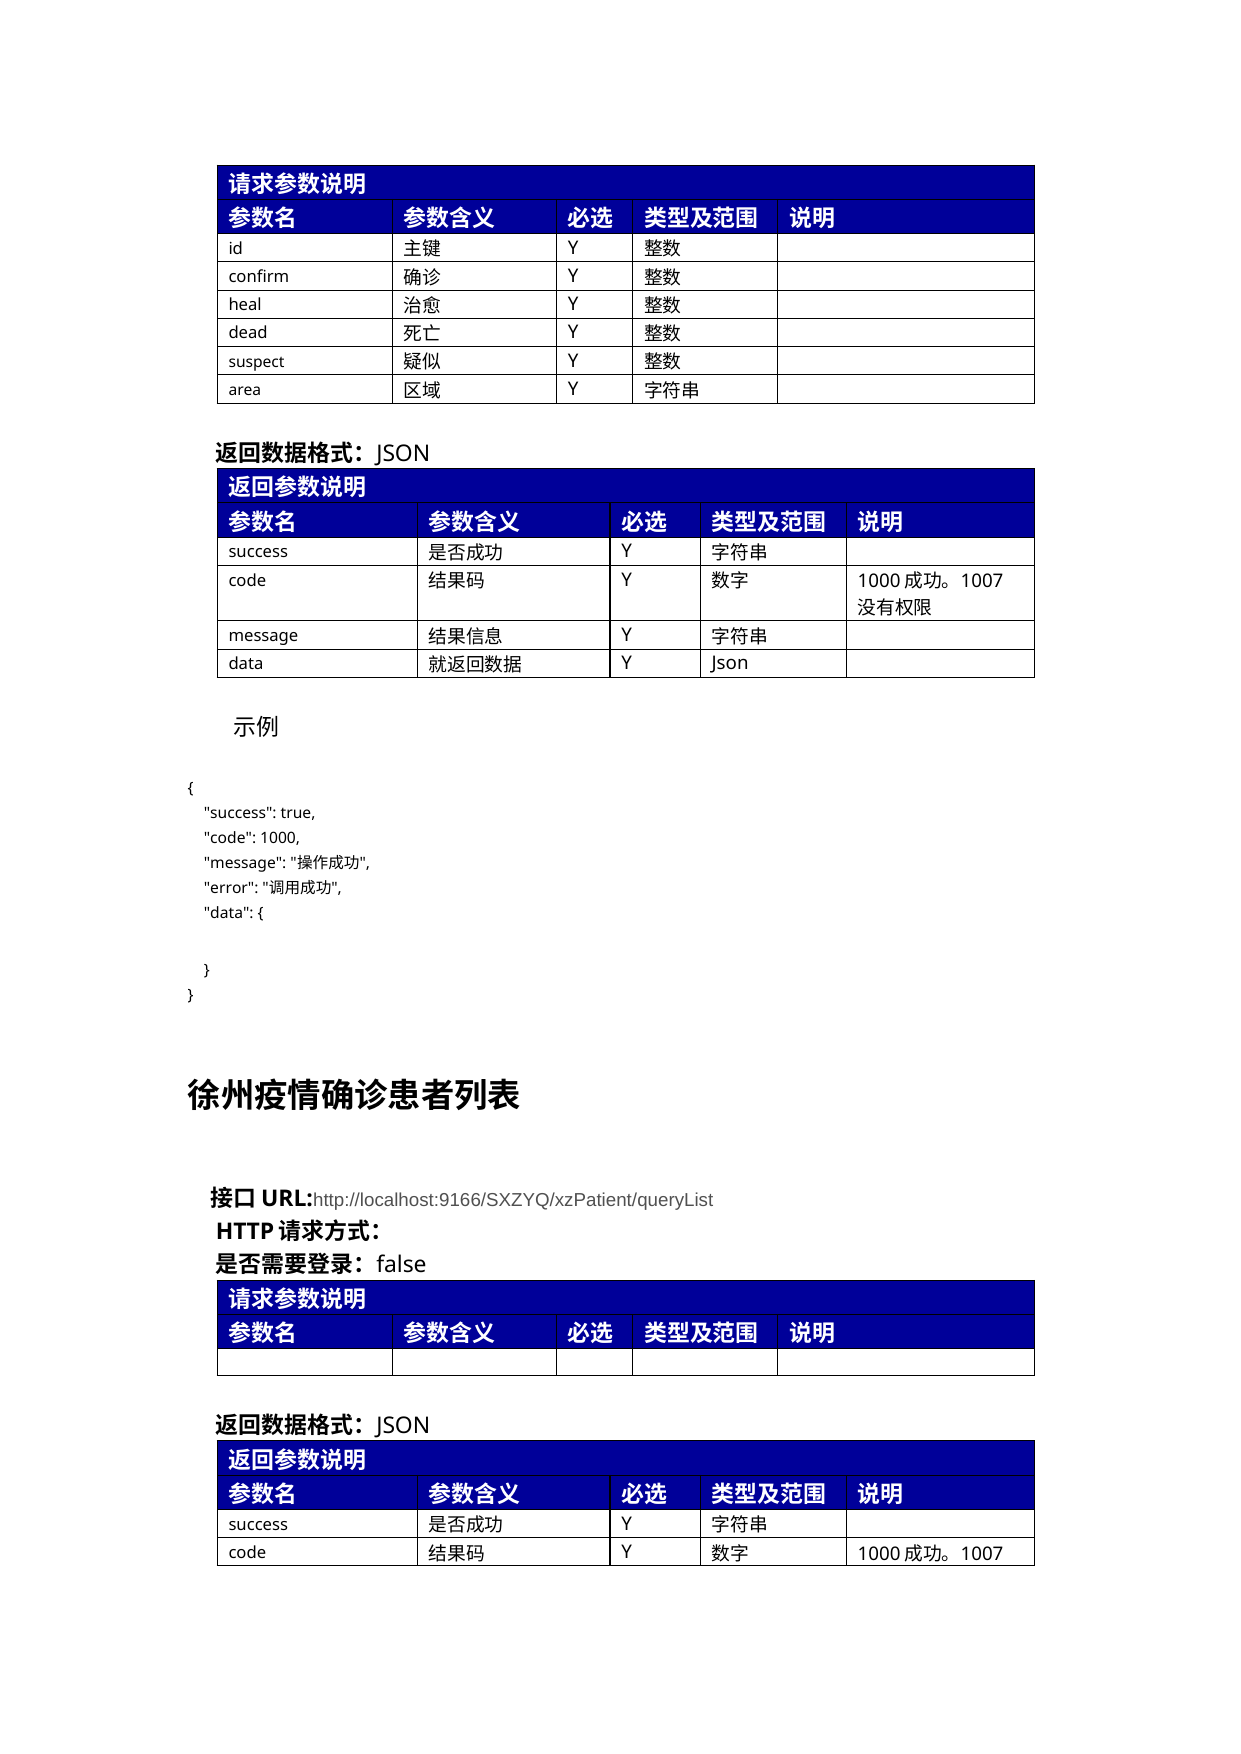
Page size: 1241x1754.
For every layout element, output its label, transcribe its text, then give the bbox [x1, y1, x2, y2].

text "message": "操作成功", [187, 848, 1053, 873]
table_header 请求参数说明 [218, 1281, 1034, 1314]
table_cell [847, 1510, 1034, 1537]
table_cell 结果信息 [418, 621, 609, 648]
table_cell 疑似 [393, 347, 556, 374]
table_cell 参数名 [218, 1315, 392, 1348]
table_cell 参数含义 [418, 503, 609, 537]
table_cell Y [611, 566, 700, 620]
table_cell [778, 1349, 1034, 1375]
table_cell [778, 375, 1034, 402]
text 是否需要登录：false [187, 1246, 1053, 1280]
table_header 请求参数说明 [218, 166, 1034, 199]
text "data": { [187, 898, 1053, 923]
table_cell Y [611, 538, 700, 565]
table_cell Y [557, 319, 632, 346]
text 接口URL:http://localhost:9166/SXZYQ/xzPatient/queryList [187, 1180, 1053, 1213]
table_cell [778, 319, 1034, 346]
table_cell Y [557, 234, 632, 261]
text "error": "调用成功", [187, 873, 1053, 898]
table_cell 必选 [557, 200, 632, 233]
table_cell 说明 [847, 1476, 1034, 1509]
table_cell 说明 [778, 200, 1034, 233]
table_cell data [218, 650, 417, 677]
table_cell 确诊 [393, 262, 556, 289]
table_header 返回参数说明 [218, 469, 1034, 502]
table_cell [778, 291, 1034, 318]
table_cell Y [611, 650, 700, 677]
table_cell Y [557, 347, 632, 374]
table_cell 1000成功。1007没有权限 [847, 1538, 1034, 1565]
table_cell 是否成功 [418, 1510, 609, 1537]
table_cell 字符串 [633, 375, 777, 402]
table_cell Y [611, 621, 700, 648]
table_cell 区域 [393, 375, 556, 402]
table_cell 整数 [633, 234, 777, 261]
table_cell 参数含义 [393, 1315, 556, 1348]
table_cell 结果码 [418, 1538, 609, 1565]
table_cell 类型及范围 [633, 200, 777, 233]
table_cell code [218, 566, 417, 620]
table_cell [557, 1349, 632, 1375]
table_cell Y [557, 291, 632, 318]
table_cell 类型及范围 [701, 1476, 846, 1509]
table_cell Y [557, 375, 632, 402]
text } [187, 955, 1053, 980]
table_cell 字符串 [701, 1510, 846, 1537]
table_cell [847, 538, 1034, 565]
table_cell 类型及范围 [701, 503, 846, 537]
table_cell Y [557, 262, 632, 289]
table_cell 参数名 [218, 503, 417, 537]
table_cell 整数 [633, 319, 777, 346]
table_cell [778, 262, 1034, 289]
table_cell 整数 [633, 262, 777, 289]
table_cell [847, 650, 1034, 677]
table_cell 参数名 [218, 1476, 417, 1509]
table_cell 必选 [557, 1315, 632, 1348]
text "success": true, [187, 798, 1053, 823]
table_cell 整数 [633, 291, 777, 318]
subtitle 徐州疫情确诊患者列表 [187, 1069, 1053, 1117]
table_cell suspect [218, 347, 392, 374]
table_cell 字符串 [701, 621, 846, 648]
table_cell [778, 347, 1034, 374]
table_cell 说明 [847, 503, 1034, 537]
table_cell 参数含义 [393, 200, 556, 233]
table_cell Y [611, 1510, 700, 1537]
text { [187, 773, 1053, 798]
table_cell [393, 1349, 556, 1375]
table_cell 是否成功 [418, 538, 609, 565]
table_cell confirm [218, 262, 392, 289]
table_cell 结果码 [418, 566, 609, 620]
table_cell 必选 [611, 503, 700, 537]
table_cell 数字 [701, 1538, 846, 1565]
table_cell 就返回数据 [418, 650, 609, 677]
text 示例 [233, 709, 1053, 742]
table_cell [633, 1349, 777, 1375]
table_cell 参数名 [218, 200, 392, 233]
table_cell 必选 [611, 1476, 700, 1509]
table_cell 1000成功。1007没有权限 [847, 566, 1034, 620]
table_cell [218, 1349, 392, 1375]
text "code": 1000, [187, 823, 1053, 848]
table_cell 说明 [778, 1315, 1034, 1348]
table_cell message [218, 621, 417, 648]
table_cell [778, 234, 1034, 261]
table_cell area [218, 375, 392, 402]
text HTTP请求方式： [187, 1213, 1053, 1246]
table_cell success [218, 538, 417, 565]
table_cell 死亡 [393, 319, 556, 346]
table_cell code [218, 1538, 417, 1565]
table_cell 字符串 [701, 538, 846, 565]
table_cell success [218, 1510, 417, 1537]
table_cell dead [218, 319, 392, 346]
text 返回数据格式：JSON [187, 1407, 1053, 1440]
text 返回数据格式：JSON [187, 435, 1053, 468]
table_cell 数字 [701, 566, 846, 620]
table_cell 参数含义 [418, 1476, 609, 1509]
table_cell 主键 [393, 234, 556, 261]
table_cell [847, 621, 1034, 648]
table_cell heal [218, 291, 392, 318]
table_cell Y [611, 1538, 700, 1565]
table_cell 类型及范围 [633, 1315, 777, 1348]
table_cell Json [701, 650, 846, 677]
table_cell id [218, 234, 392, 261]
table_header 返回参数说明 [218, 1441, 1034, 1475]
text } [187, 980, 1053, 1005]
table_cell 治愈 [393, 291, 556, 318]
table_cell 整数 [633, 347, 777, 374]
